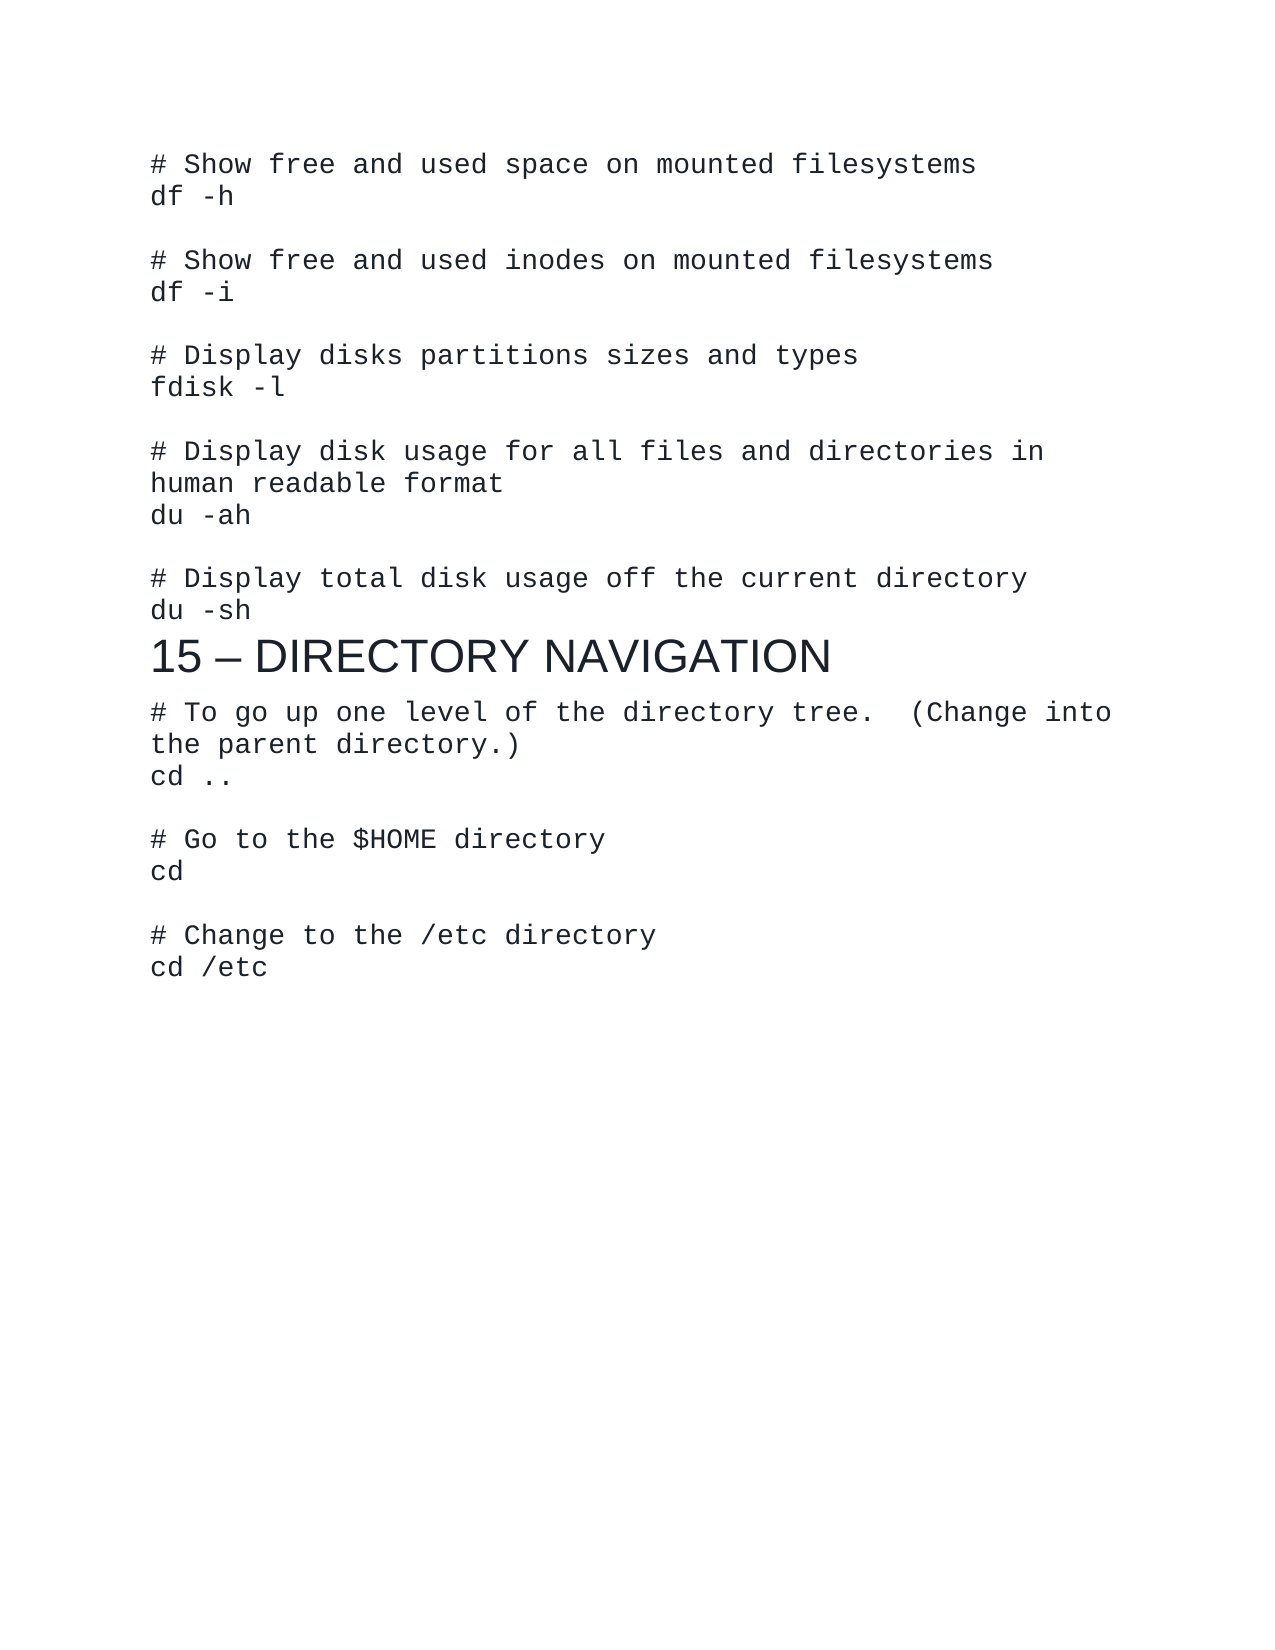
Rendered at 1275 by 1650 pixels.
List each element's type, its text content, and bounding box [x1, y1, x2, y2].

text cd /etc [150, 953, 1125, 984]
text fdisk -l [150, 373, 1125, 405]
text # Show free and used inodes on mounted filesystems [150, 246, 1125, 277]
text du -sh [150, 596, 1125, 628]
text # Show free and used space on mounted filesystems [150, 150, 1125, 182]
text cd [150, 857, 1125, 889]
text # Go to the $HOME directory [150, 825, 1125, 857]
text # Change to the /etc directory [150, 921, 1125, 953]
text # Display disk usage for all files and directories in human readable format [150, 437, 1125, 501]
text # Display disks partitions sizes and types [150, 341, 1125, 373]
text # Display total disk usage off the current directory [150, 564, 1125, 596]
text # To go up one level of the directory tree. (Change into the parent directory.) [150, 698, 1125, 761]
subtitle 15 – DIRECTORY NAVIGATION [150, 628, 1125, 682]
text du -ah [150, 501, 1125, 532]
text df -h [150, 182, 1125, 214]
text cd .. [150, 761, 1125, 793]
text df -i [150, 277, 1125, 309]
